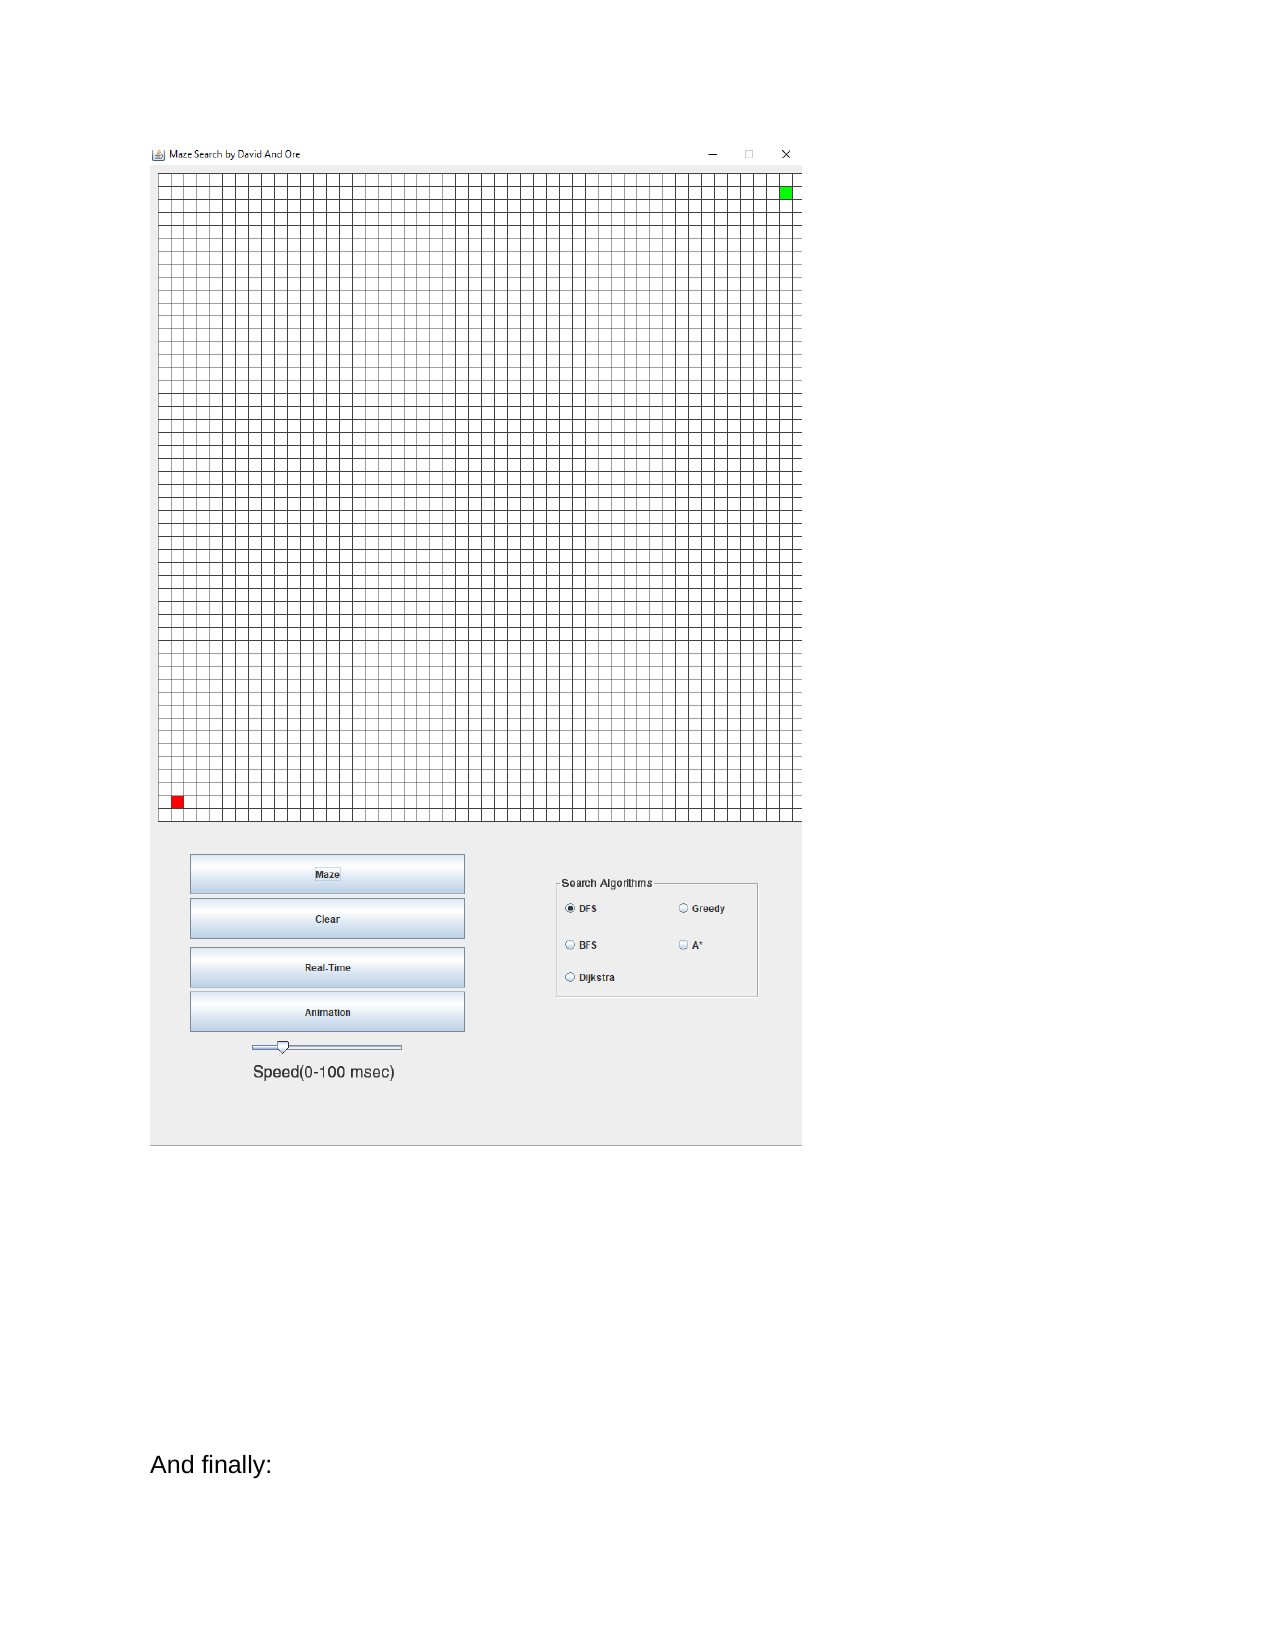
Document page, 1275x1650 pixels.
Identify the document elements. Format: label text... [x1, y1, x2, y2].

picture [150, 150, 802, 1146]
text And finally: [150, 1450, 1125, 1479]
